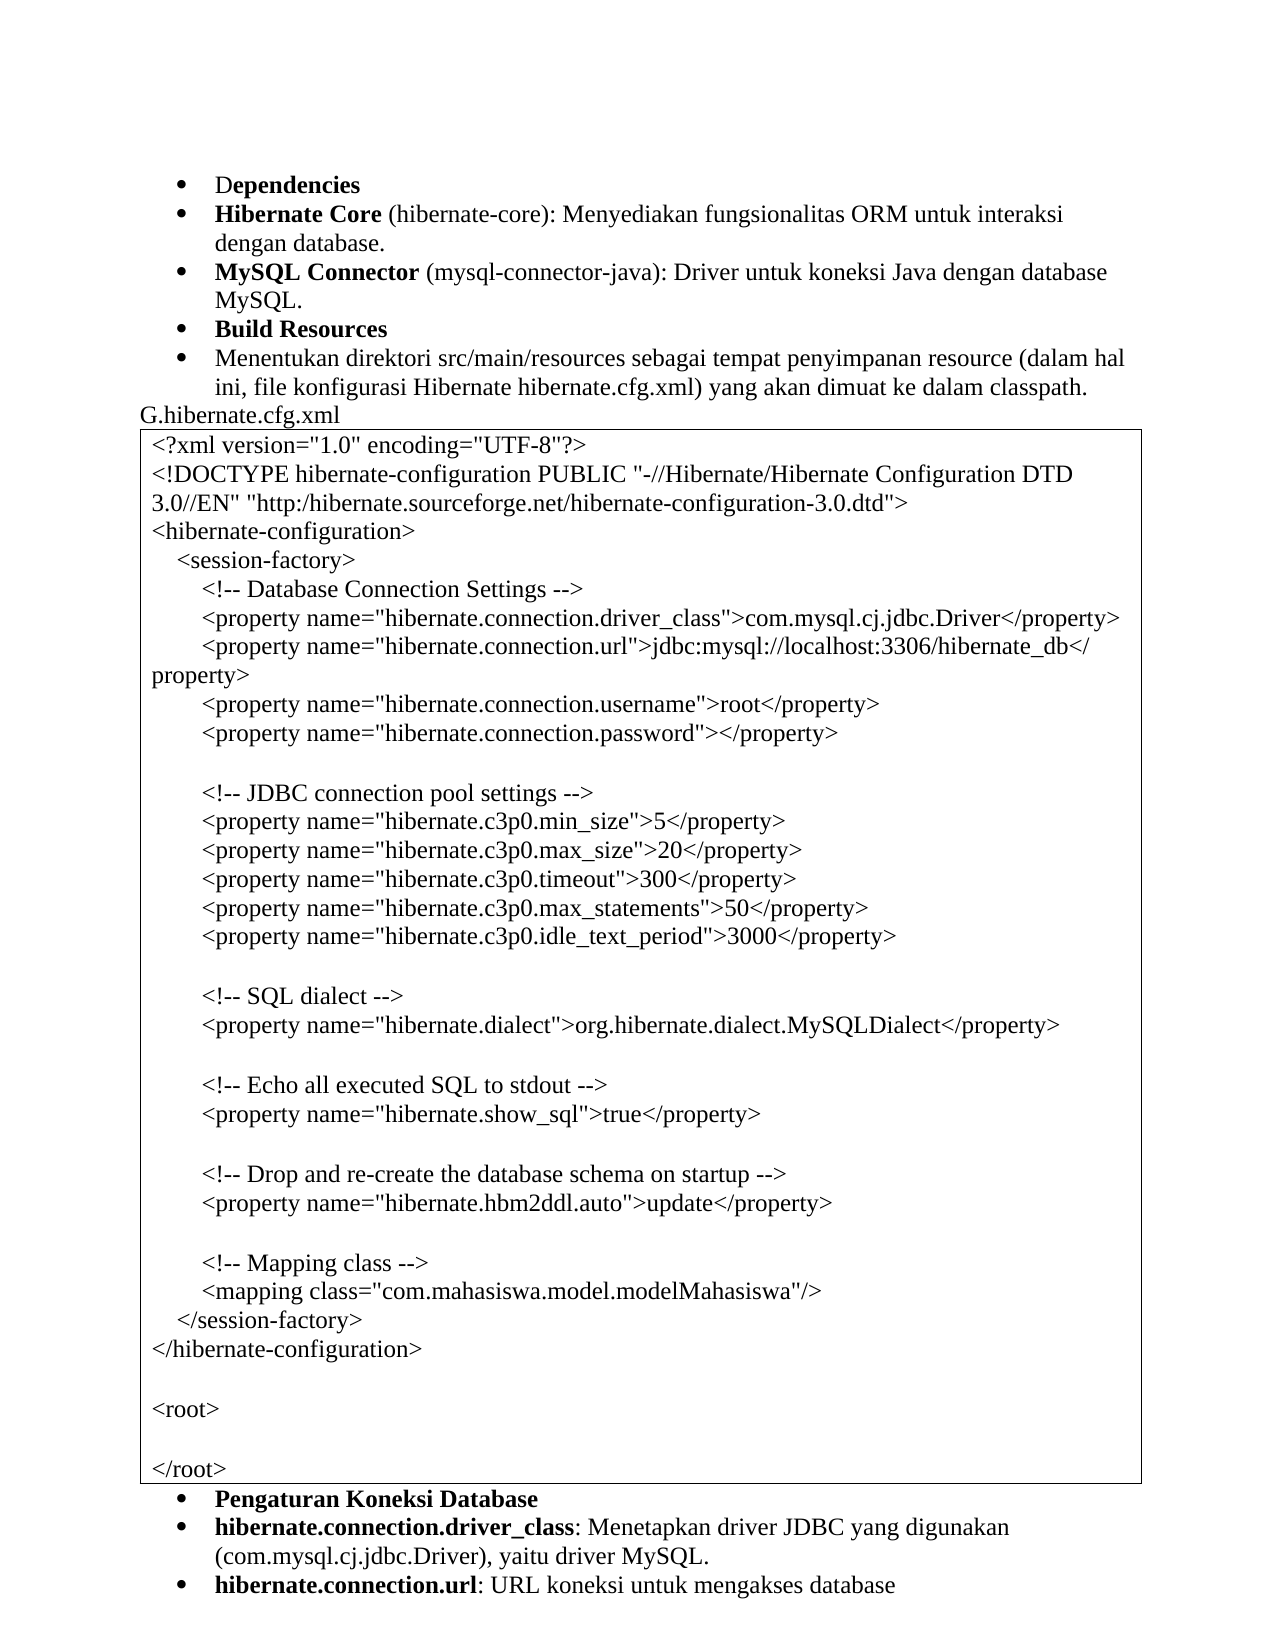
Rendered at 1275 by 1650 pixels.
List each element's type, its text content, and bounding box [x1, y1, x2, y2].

list Build Resources [177, 314, 1142, 343]
list Pengaturan Koneksi Database [177, 1484, 1142, 1512]
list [177, 1570, 1142, 1599]
list Dependencies [177, 170, 1142, 199]
list MySQL Connector (mysql-connector-java): Driver untuk koneksi Java dengan database MySQL. [177, 257, 1142, 314]
list Hibernate Core (hibernate-core): Menyediakan fungsionalitas ORM untuk interaksi dengan database. [177, 199, 1142, 257]
text G.hibernate.cfg.xml [139, 400, 1142, 429]
list hibernate.connection.driver_class: Menetapkan driver JDBC yang digunakan (com.mysql.cj.jdbc.Driver), yaitu driver MySQL. [177, 1512, 1142, 1570]
list Menentukan direktori src/main/resources sebagai tempat penyimpanan resource (dalam hal ini, file konfigurasi Hibernate hibernate.cfg.xml) yang akan dimuat ke dalam classpath. [177, 343, 1142, 400]
table_header <?xml version="1.0" encoding="UTF-8"?> <!DOCTYPE hibernate-configuration PUBLIC "-//Hibernate/Hibernate Configuration DTD 3.0//EN" "http:/hibernate.sourceforge.net/hibernate-configuration-3.0.dtd"> <hibernate-configuration> <session-factory> <!-- Database Connection Settings --> <property name="hibernate.connection.driver_class">com.mysql.cj.jdbc.Driver</property> <property name="hibernate.connection.url">jdbc:mysql://localhost:3306/hibernate_db</property> <property name="hibernate.connection.username">root</property> <property name="hibernate.connection.password"></property> <!-- JDBC connection pool settings --> <property name="hibernate.c3p0.min_size">5</property> <property name="hibernate.c3p0.max_size">20</property> <property name="hibernate.c3p0.timeout">300</property> <property name="hibernate.c3p0.max_statements">50</property> <property name="hibernate.c3p0.idle_text_period">3000</property> <!-- SQL dialect --> <property name="hibernate.dialect">org.hibernate.dialect.MySQLDialect</property> <!-- Echo all executed SQL to stdout --> <property name="hibernate.show_sql">true</property> <!-- Drop and re-create the database schema on startup --> <property name="hibernate.hbm2ddl.auto">update</property> <!-- Mapping class --> <mapping class="com.mahasiswa.model.modelMahasiswa"/> </session-factory> </hibernate-configuration> <root> </root> [141, 430, 1141, 1483]
